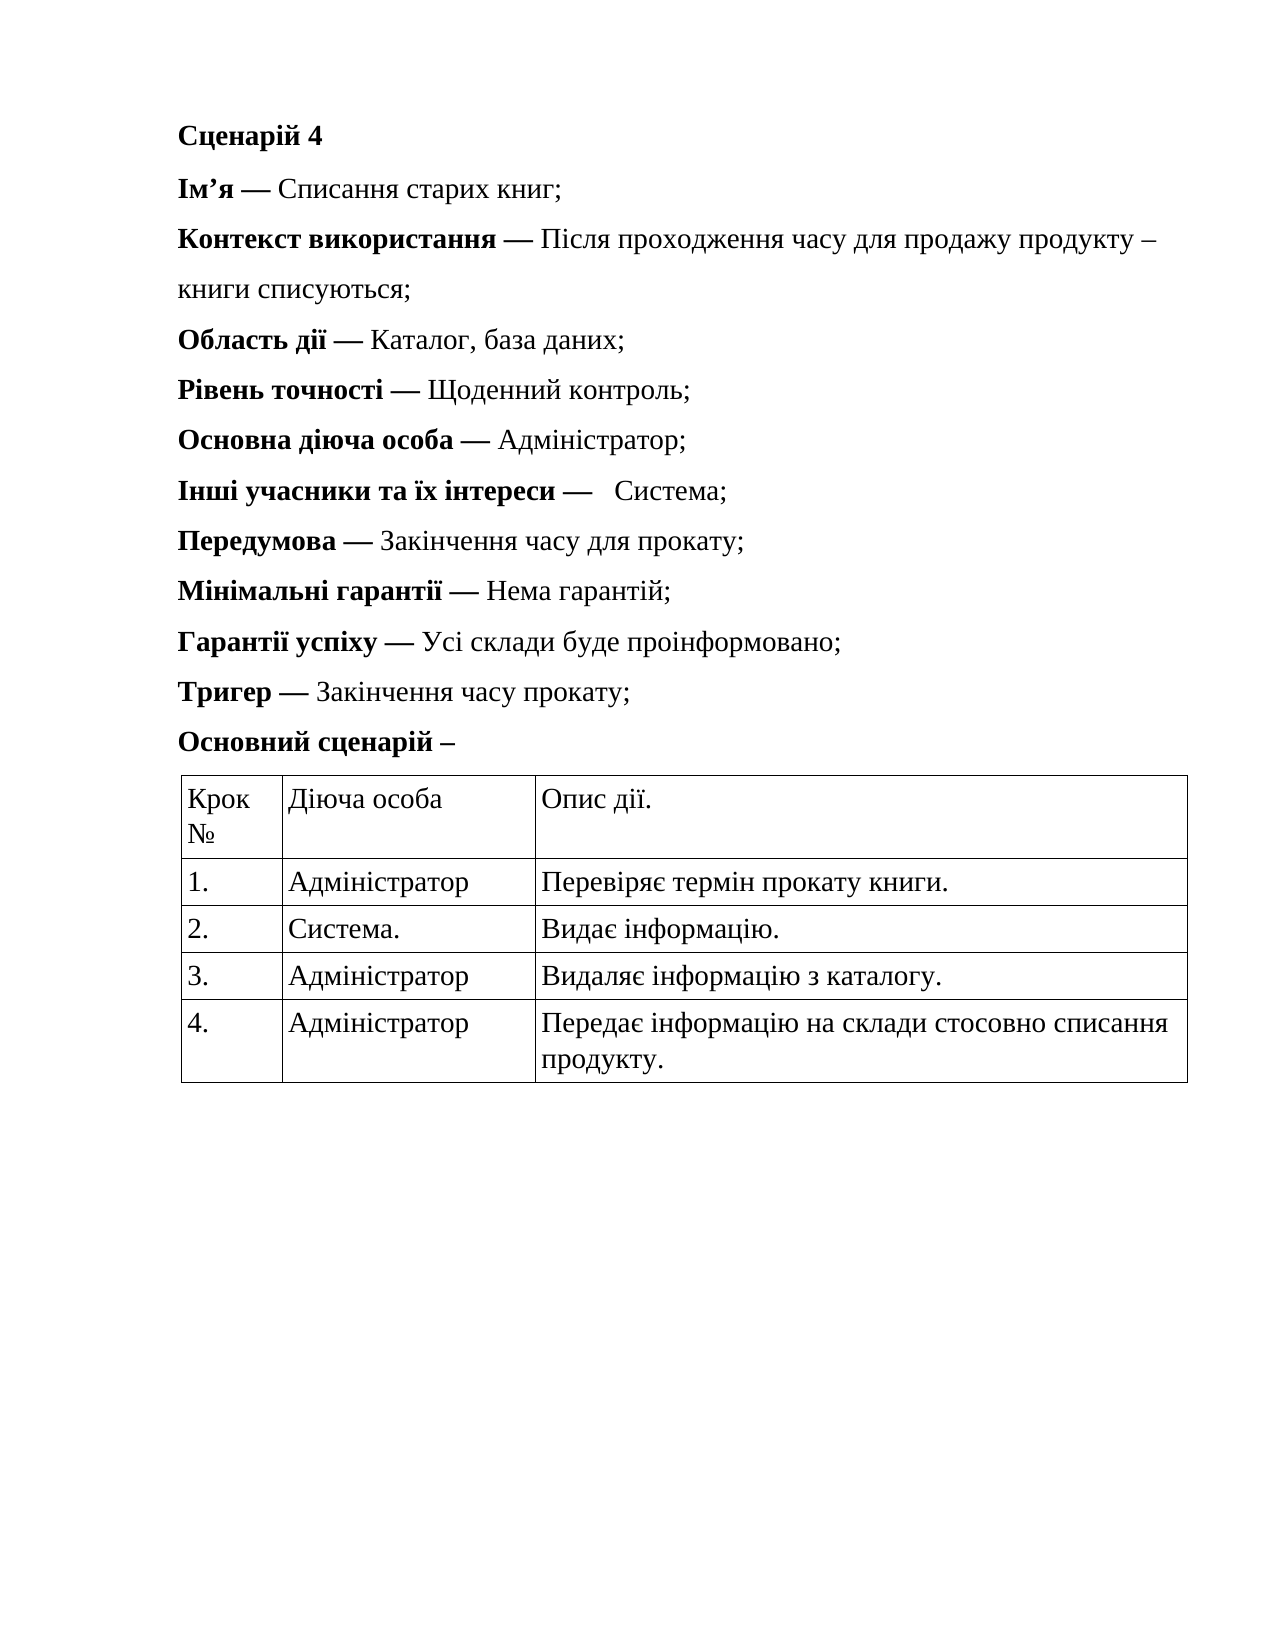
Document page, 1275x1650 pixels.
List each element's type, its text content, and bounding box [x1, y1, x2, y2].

list Ім’я — Списання старих книг; [177, 171, 1186, 204]
list Тригер — Закінчення часу прокату; [177, 674, 1186, 708]
table_cell 4. [182, 1000, 282, 1082]
text Сценарій 4 [177, 118, 1186, 152]
table_cell Передає інформацію на склади стосовно списання продукту. [536, 1000, 1187, 1082]
list Основний сценарій – [177, 724, 1186, 758]
list Рівень точності — Щоденний контроль; [177, 372, 1186, 406]
table_header Крок № [182, 776, 282, 857]
table_cell Адміністратор [283, 859, 535, 904]
table_cell Адміністратор [283, 1000, 535, 1082]
table_header Діюча особа [283, 776, 535, 857]
list Гарантії успіху — Усі склади буде проінформовано; [177, 624, 1186, 657]
table_cell Перевіряє термін прокату книги. [536, 859, 1187, 904]
list Основна діюча особа — Адміністратор; [177, 422, 1186, 456]
table_cell 3. [182, 953, 282, 999]
table_cell Адміністратор [283, 953, 535, 999]
table_cell Видаляє інформацію з каталогу. [536, 953, 1187, 999]
list Інші учасники та їх інтереси — Система; [177, 473, 1186, 506]
list Передумова — Закінчення часу для прокату; [177, 523, 1186, 557]
table_cell Система. [283, 906, 535, 952]
table_cell 1. [182, 859, 282, 904]
list Мінімальні гарантії — Нема гарантій; [177, 573, 1186, 607]
table_cell 2. [182, 906, 282, 952]
table_cell Видає інформацію. [536, 906, 1187, 952]
list Контекст використання — Після проходження часу для продажу продукту – книги списуються; [177, 221, 1186, 305]
list Область дії — Каталог, база даних; [177, 322, 1186, 355]
table_header Опис дії. [536, 776, 1187, 857]
